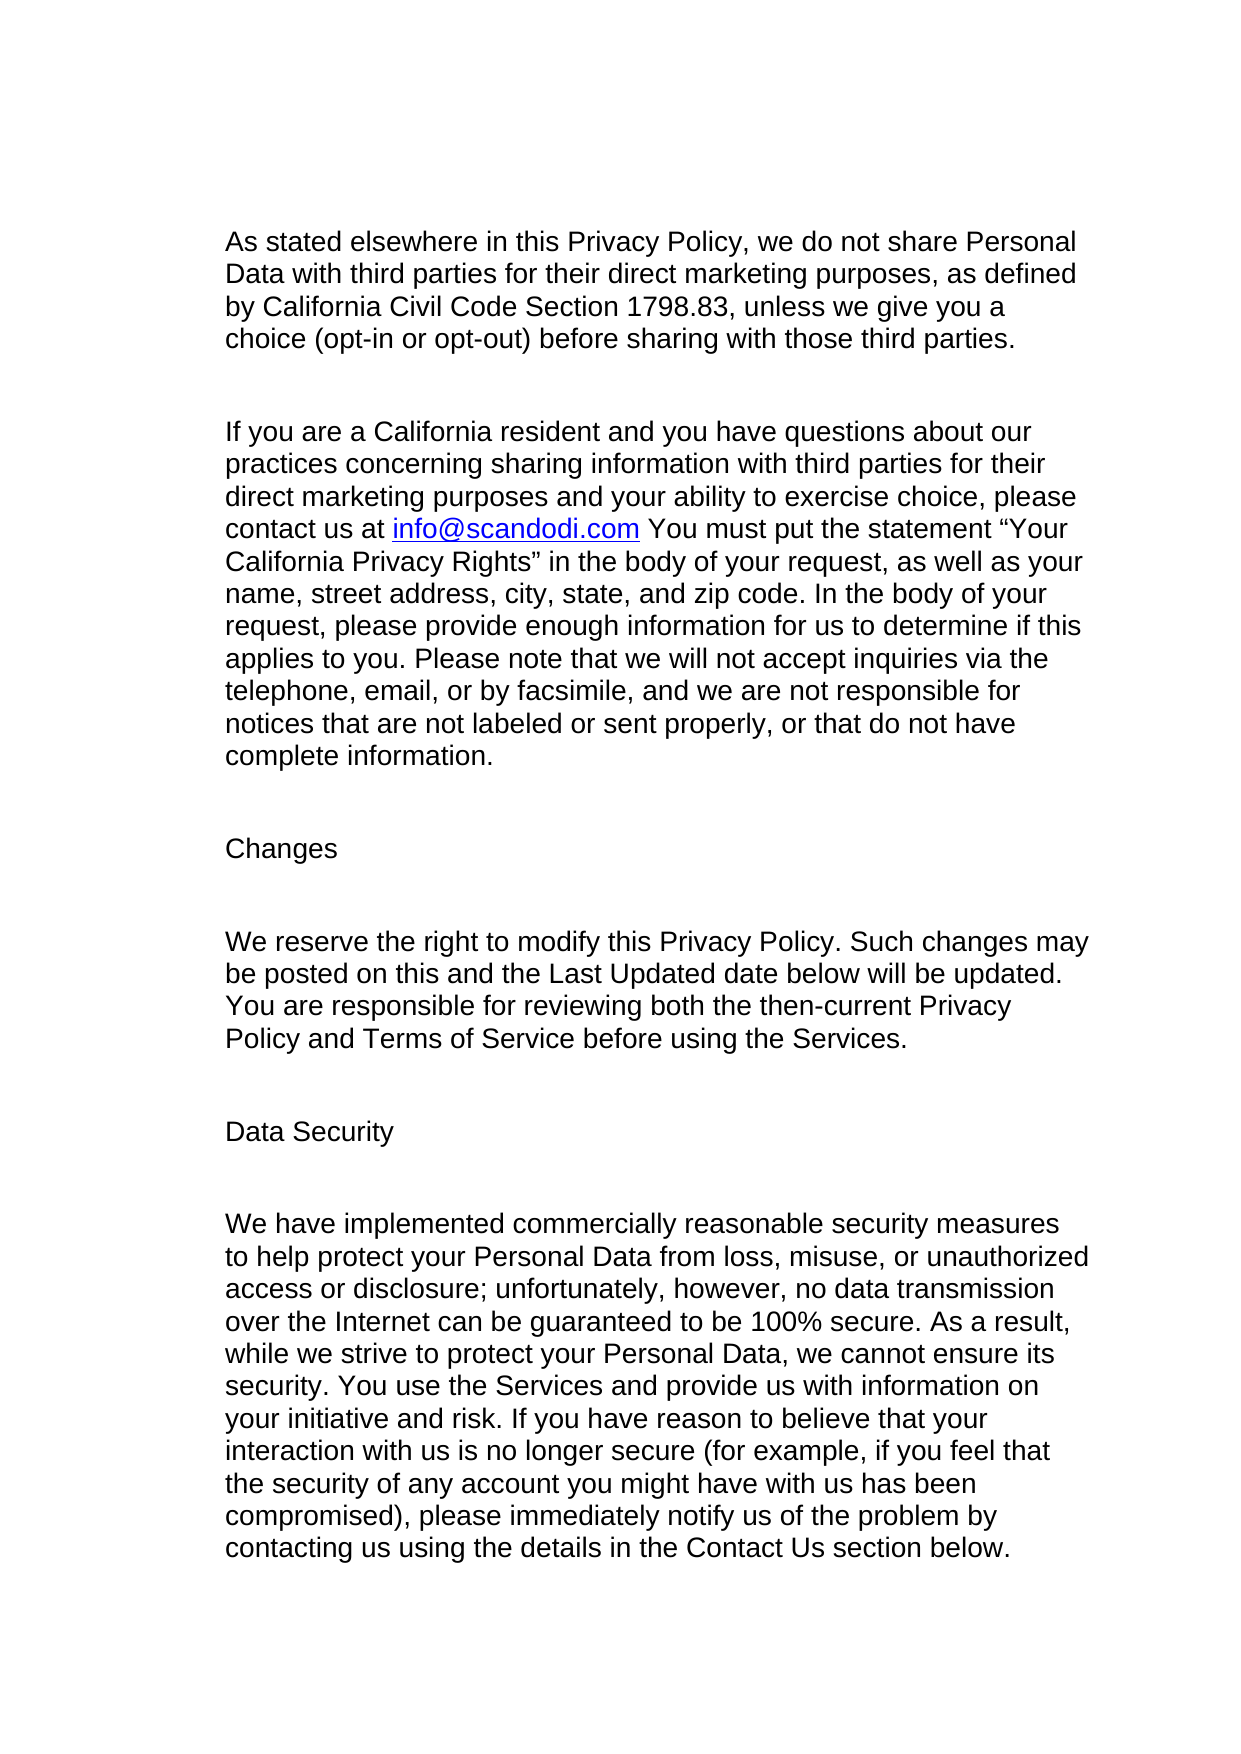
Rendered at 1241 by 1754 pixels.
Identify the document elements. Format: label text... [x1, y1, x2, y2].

text If you are a California resident and you have questions about our practices concerning sharing information with third parties for their direct marketing purposes and your ability to exercise choice, please contact us at info@scandodi.com You must put the statement “Your California Privacy Rights” in the body of your request, as well as your name, street address, city, state, and zip code. In the body of your request, please provide enough information for us to determine if this applies to you. Please note that we will not accept inquiries via the telephone, email, or by facsimile, and we are not responsible for notices that are not labeled or sent properly, or that do not have complete information. [225, 415, 1090, 771]
text As stated elsewhere in this Privacy Policy, we do not share Personal Data with third parties for their direct marketing purposes, as defined by California Civil Code Section 1798.83, unless we give you a choice (opt-in or opt-out) before sharing with those third parties. [225, 225, 1090, 354]
text Data Security [225, 1114, 1090, 1147]
text We have implemented commercially reasonable security measures to help protect your Personal Data from loss, misuse, or unauthorized access or disclosure; unfortunately, however, no data transmission over the Internet can be guaranteed to be 100% secure. As a result, while we strive to protect your Personal Data, we cannot ensure its security. You use the Services and provide us with information on your initiative and risk. If you have reason to believe that your interaction with us is no longer secure (for example, if you feel that the security of any account you might have with us has been compromised), please immediately notify us of the problem by contacting us using the details in the Contact Us section below. [225, 1207, 1090, 1564]
text We reserve the right to modify this Privacy Policy. Such changes may be posted on this and the Last Updated date below will be updated. You are responsible for reviewing both the then-current Privacy Policy and Terms of Service before using the Services. [225, 924, 1090, 1054]
text Changes [225, 832, 1090, 864]
